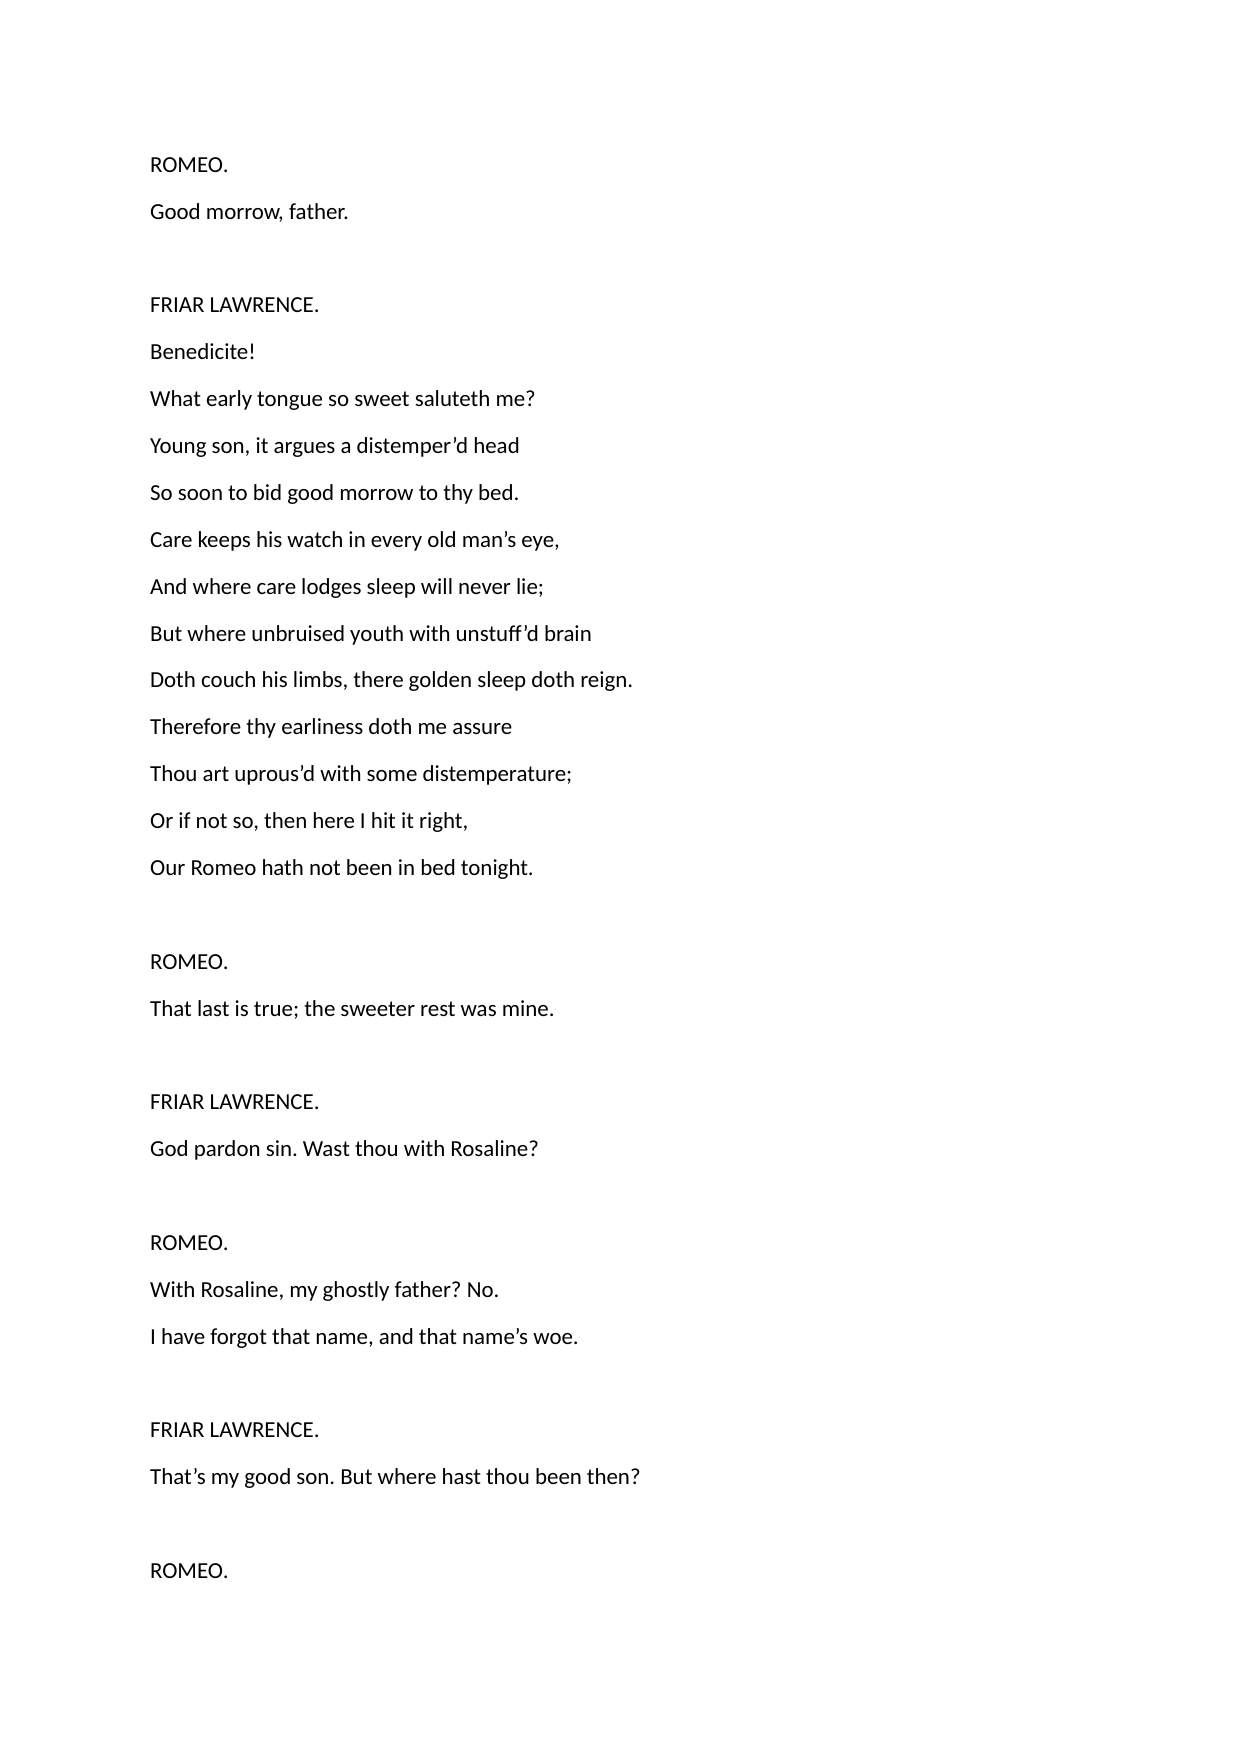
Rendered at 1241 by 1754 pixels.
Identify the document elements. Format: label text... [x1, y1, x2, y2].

text ROMEO. [150, 150, 1090, 178]
text Young son, it argues a distemper’d head [150, 431, 1090, 459]
text ROMEO. [150, 1228, 1090, 1256]
text ROMEO. [150, 1556, 1090, 1584]
text Or if not so, then here I hit it right, [150, 806, 1090, 834]
text I have forgot that name, and that name’s woe. [150, 1322, 1090, 1350]
text Good morrow, father. [150, 197, 1090, 225]
text FRIAR LAWRENCE. [150, 1416, 1090, 1444]
text But where unbruised youth with unstuff’d brain [150, 619, 1090, 647]
text That’s my good son. But where hast thou been then? [150, 1462, 1090, 1491]
text And where care lodges sleep will never lie; [150, 572, 1090, 600]
text ROMEO. [150, 947, 1090, 975]
text So soon to bid good morrow to thy bed. [150, 478, 1090, 506]
text Benedicite! [150, 337, 1090, 366]
text What early tongue so sweet saluteth me? [150, 384, 1090, 412]
text FRIAR LAWRENCE. [150, 1087, 1090, 1116]
text Doth couch his limbs, there golden sleep doth reign. [150, 666, 1090, 694]
text Thou art uprous’d with some distemperature; [150, 759, 1090, 787]
text Our Romeo hath not been in bed tonight. [150, 853, 1090, 881]
text Therefore thy earliness doth me assure [150, 712, 1090, 741]
text With Rosaline, my ghostly father? No. [150, 1275, 1090, 1303]
text That last is true; the sweeter rest was mine. [150, 994, 1090, 1022]
text Care keeps his watch in every old man’s eye, [150, 525, 1090, 553]
text God pardon sin. Wast thou with Rosaline? [150, 1134, 1090, 1162]
text FRIAR LAWRENCE. [150, 291, 1090, 319]
